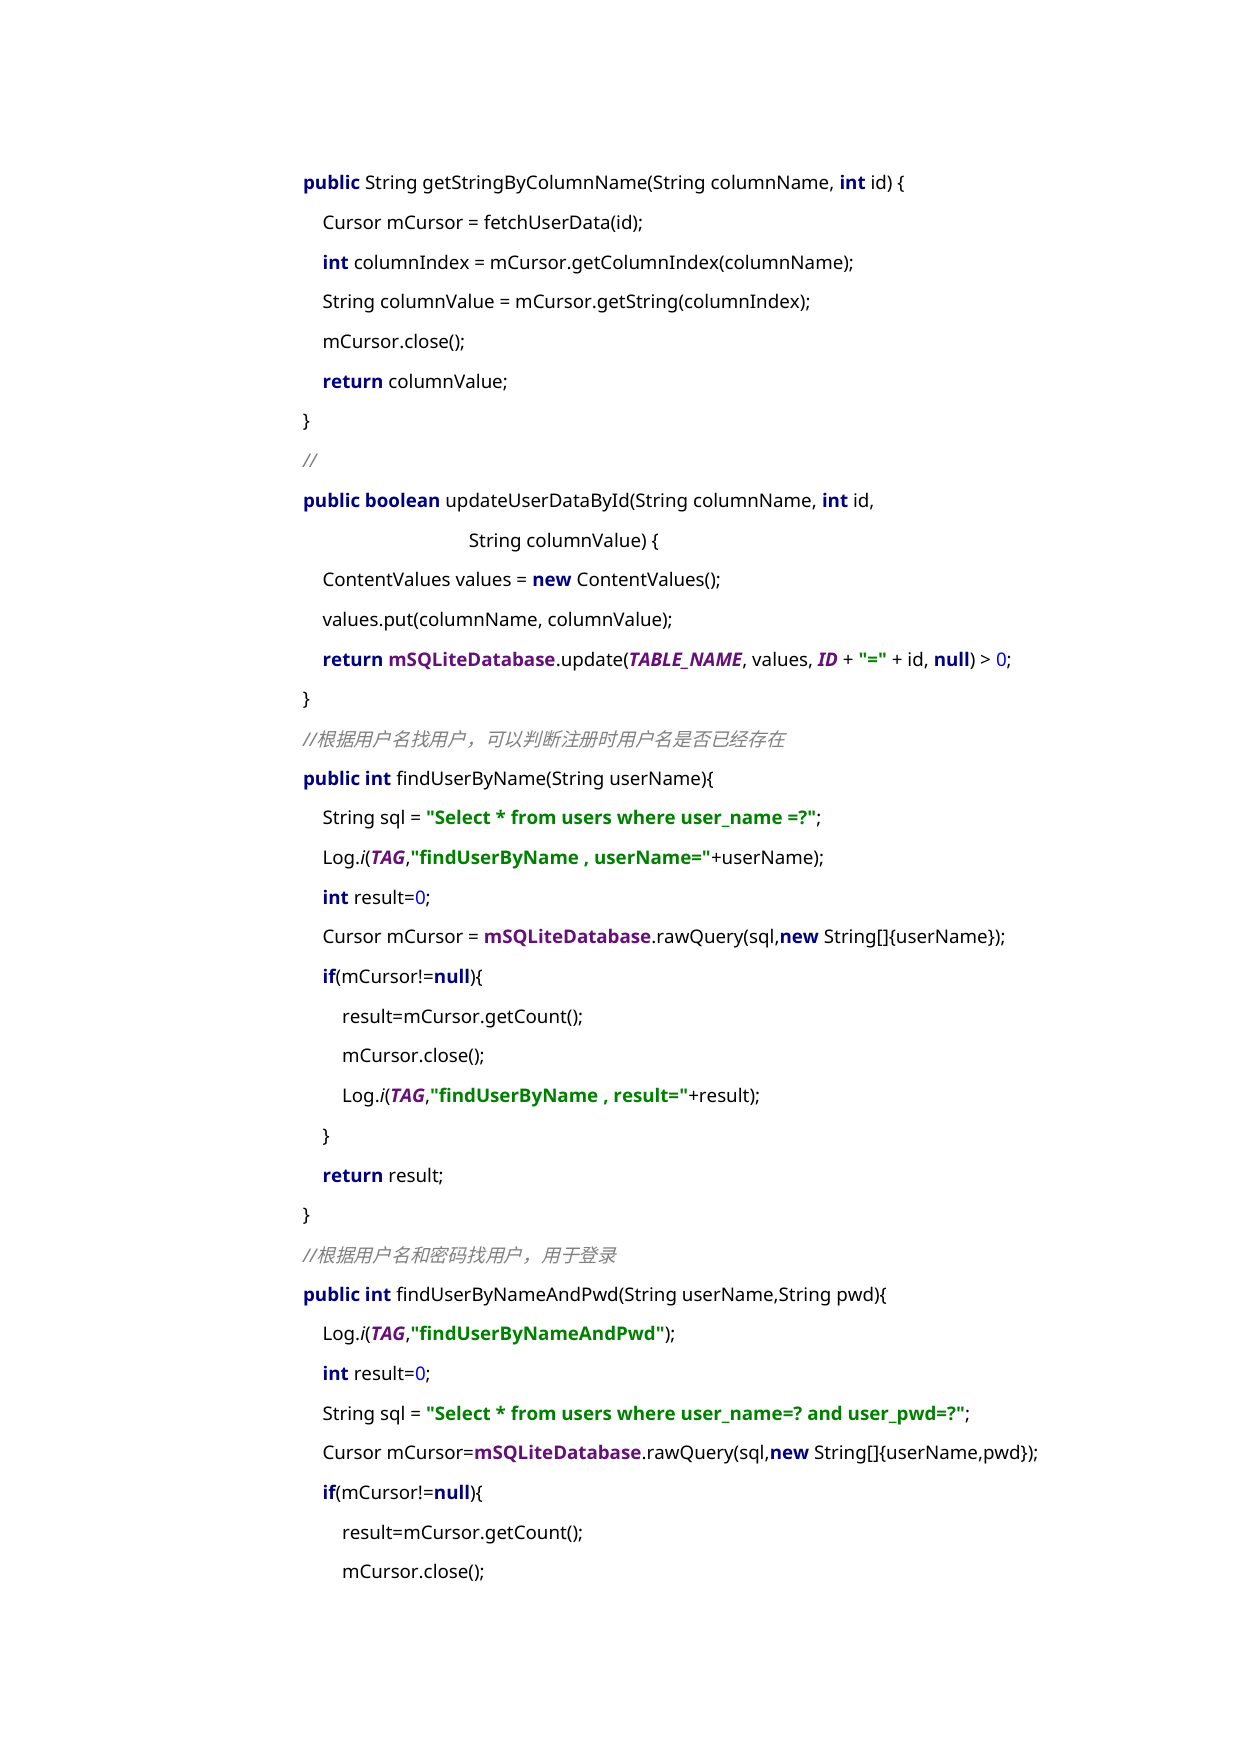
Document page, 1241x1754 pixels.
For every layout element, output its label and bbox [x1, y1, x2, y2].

list [246, 163, 1128, 1591]
